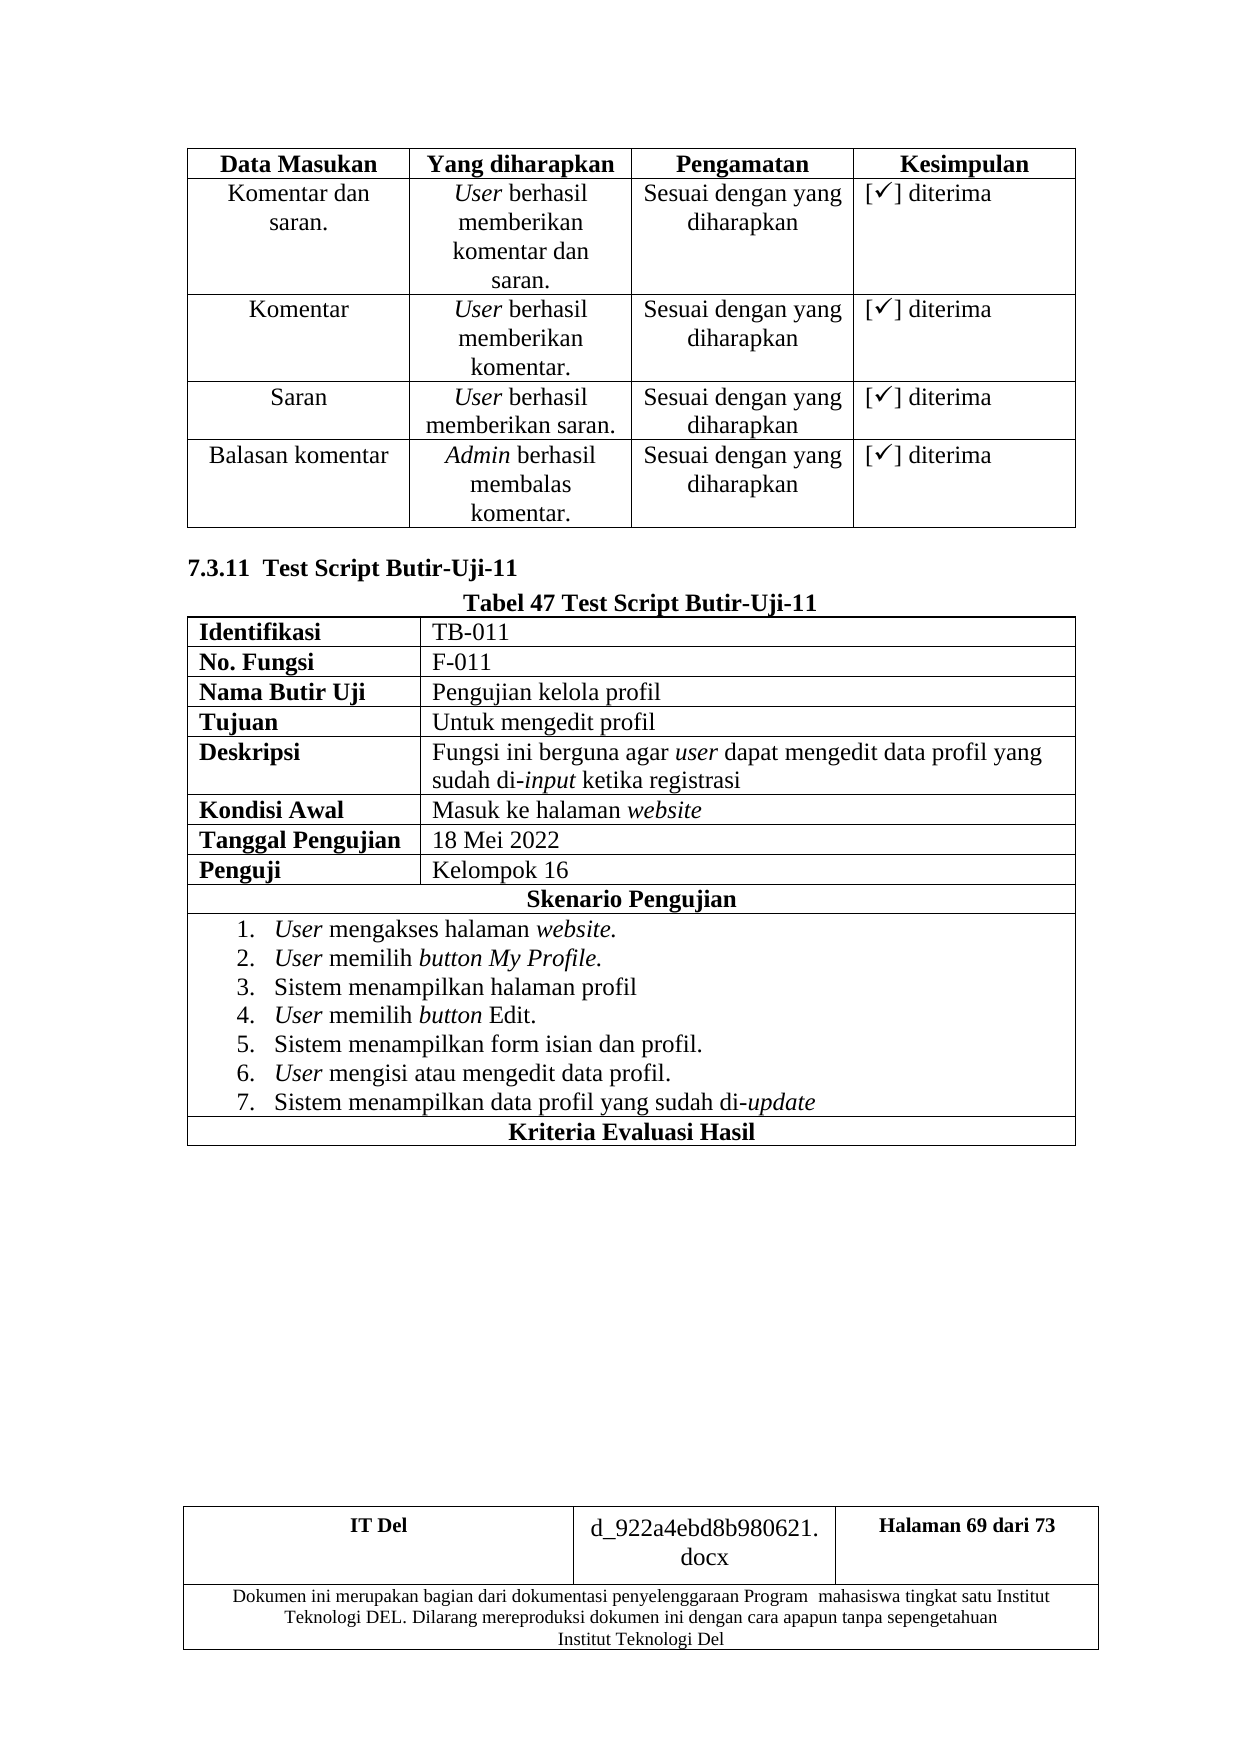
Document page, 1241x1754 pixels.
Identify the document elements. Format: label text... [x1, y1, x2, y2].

table_cell Kriteria Evaluasi Hasil [188, 1117, 1075, 1145]
table_cell Saran [188, 382, 409, 439]
subtitle Test Script Butir-Uji-11 [187, 553, 1092, 581]
table_cell [] diterima [854, 382, 1075, 439]
table_cell F-011 [421, 647, 1075, 676]
table_cell User berhasil memberikan komentar dan saran. [410, 179, 631, 293]
table_cell Kelompok 16 [421, 855, 1075, 883]
table_header TB-011 [421, 618, 1075, 646]
table_cell Sesuai dengan yang diharapkan [632, 179, 853, 293]
table_cell [] diterima [854, 440, 1075, 527]
table_header Identifikasi [188, 618, 420, 646]
table_cell Penguji [188, 855, 420, 883]
table_cell User mengakses halaman website. User memilih button My Profile. Sistem menampilkan halaman profil User memilih button Edit. Sistem menampilkan form isian dan profil. User mengisi atau mengedit data profil. Sistem menampilkan data profil yang sudah di-update [188, 914, 1075, 1116]
table_cell Kondisi Awal [188, 795, 420, 824]
table_cell Komentar [188, 295, 409, 381]
table_cell Komentar dan saran. [188, 179, 409, 293]
table_cell Masuk ke halaman website [421, 795, 1075, 824]
table_cell Deskripsi [188, 737, 420, 794]
table_cell Admin berhasil membalas komentar. [410, 440, 631, 527]
table_cell Sesuai dengan yang diharapkan [632, 440, 853, 527]
table_cell User berhasil memberikan komentar. [410, 295, 631, 381]
table_cell Kesimpulan [854, 149, 1075, 177]
table_cell Fungsi ini berguna agar user dapat mengedit data profil yang sudah di-input ketika registrasi [421, 737, 1075, 794]
table_cell [] diterima [854, 179, 1075, 293]
table_cell User berhasil memberikan saran. [410, 382, 631, 439]
table_cell [] diterima [854, 295, 1075, 381]
table_cell Pengamatan [632, 149, 853, 177]
table_cell Sesuai dengan yang diharapkan [632, 295, 853, 381]
table_cell Tanggal Pengujian [188, 825, 420, 854]
table_cell Yang diharapkan [410, 149, 631, 177]
table_cell Data Masukan [188, 149, 409, 177]
table_cell Tujuan [188, 707, 420, 736]
table_cell Nama Butir Uji [188, 677, 420, 706]
table_cell Sesuai dengan yang diharapkan [632, 382, 853, 439]
table_cell No. Fungsi [188, 647, 420, 676]
table_cell Skenario Pengujian [188, 885, 1075, 913]
table_cell 18 Mei 2022 [421, 825, 1075, 854]
text Tabel 47 Test Script Butir-Uji-11 [187, 588, 1092, 616]
table_cell Balasan komentar [188, 440, 409, 527]
table_cell Pengujian kelola profil [421, 677, 1075, 706]
table_cell Untuk mengedit profil [421, 707, 1075, 736]
